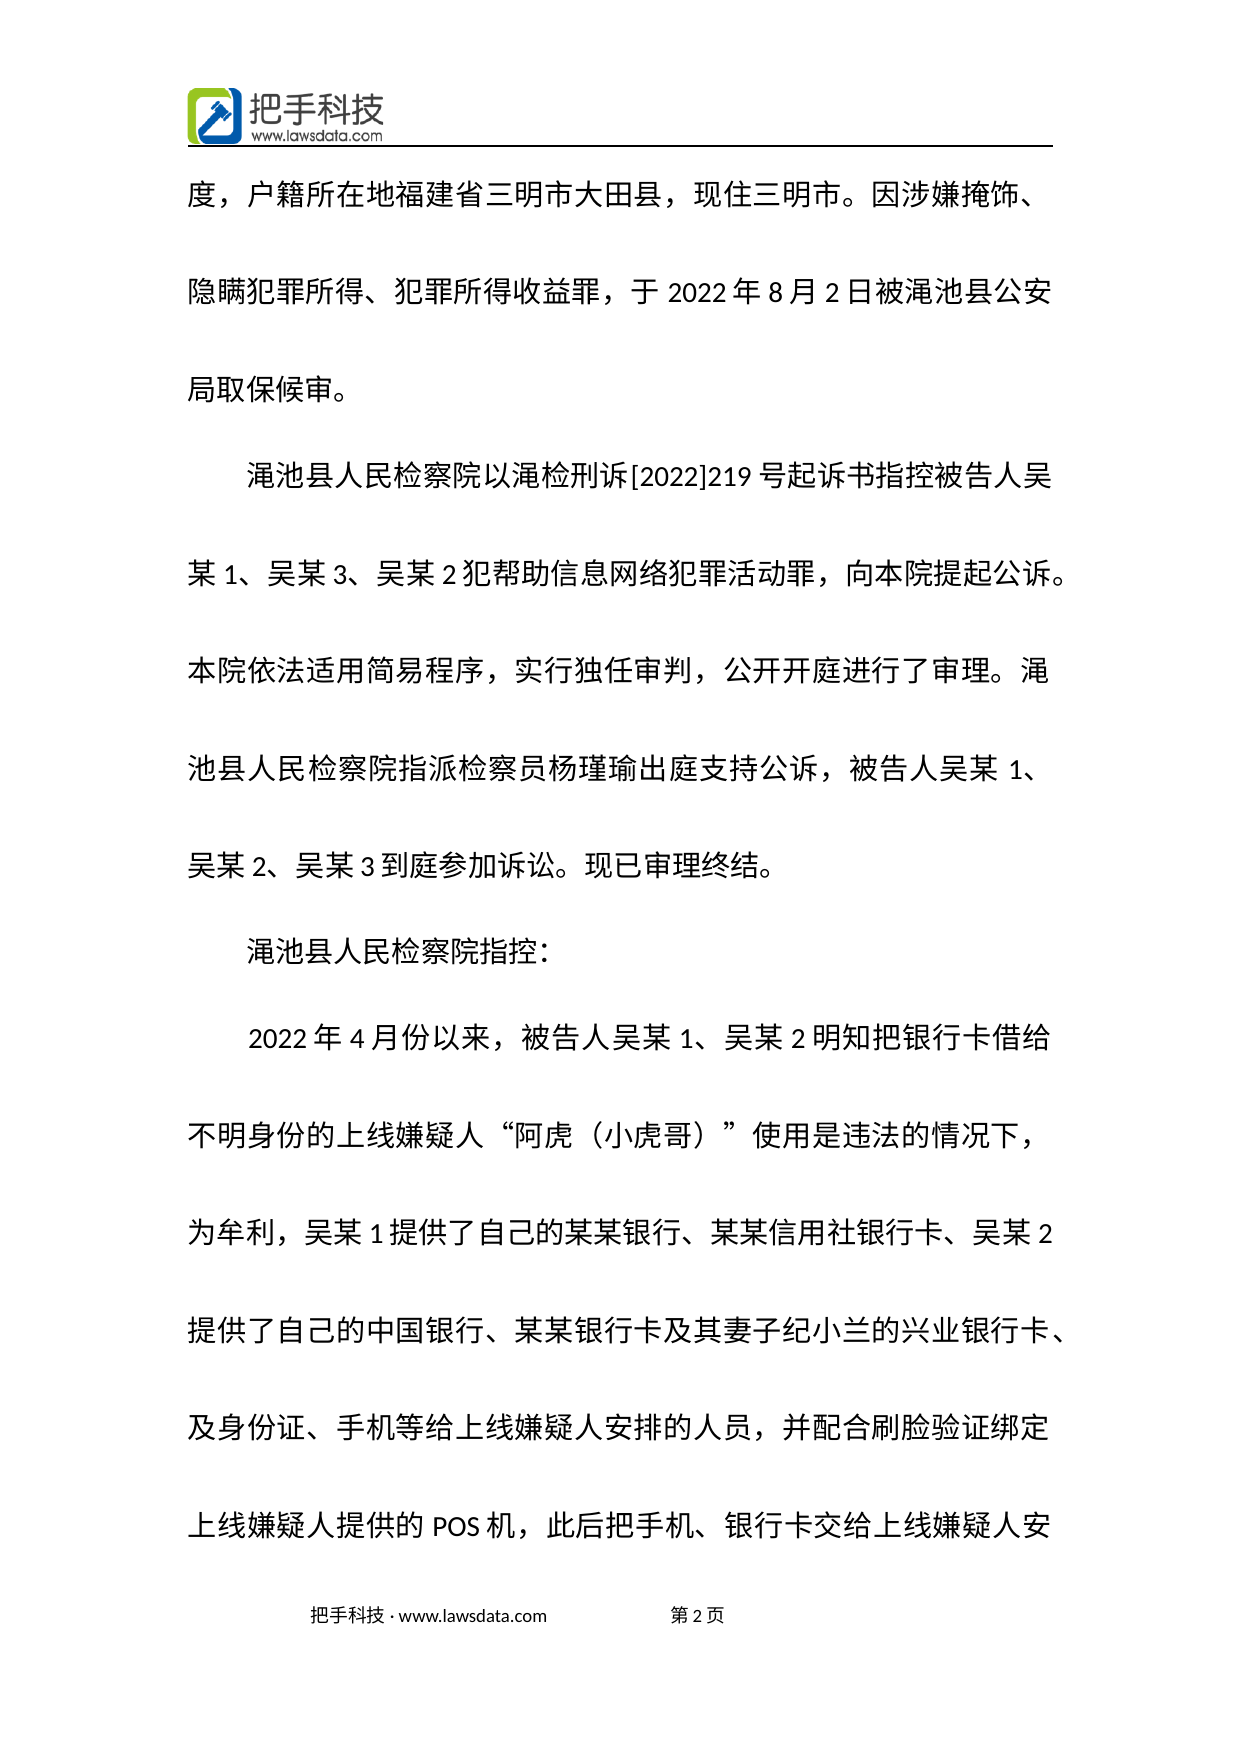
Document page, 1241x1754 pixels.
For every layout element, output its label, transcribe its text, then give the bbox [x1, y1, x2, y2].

text 渑池县人民检察院以渑检刑诉[2022]219号起诉书指控被告人吴某1、吴某3、吴某2犯帮助信息网络犯罪活动罪，向本院提起公诉。本院依法适用简易程序，实行独任审判，公开开庭进行了审理。渑池县人民检察院指派检察员杨瑾瑜出庭支持公诉，被告人吴某1、吴某2、吴某3到庭参加诉讼。现已审理终结。 [187, 441, 1053, 896]
text 被告人吴某3，男，****年**月**日出生，汉族，初中文化程度，户籍所在地福建省三明市大田县，现住三明市。因涉嫌掩饰、隐瞒犯罪所得、犯罪所得收益罪，于2022年8月2日被渑池县公安局取保候审。 [187, 160, 1053, 420]
picture [187, 88, 384, 144]
text 渑池县人民检察院指控： [187, 917, 1053, 982]
